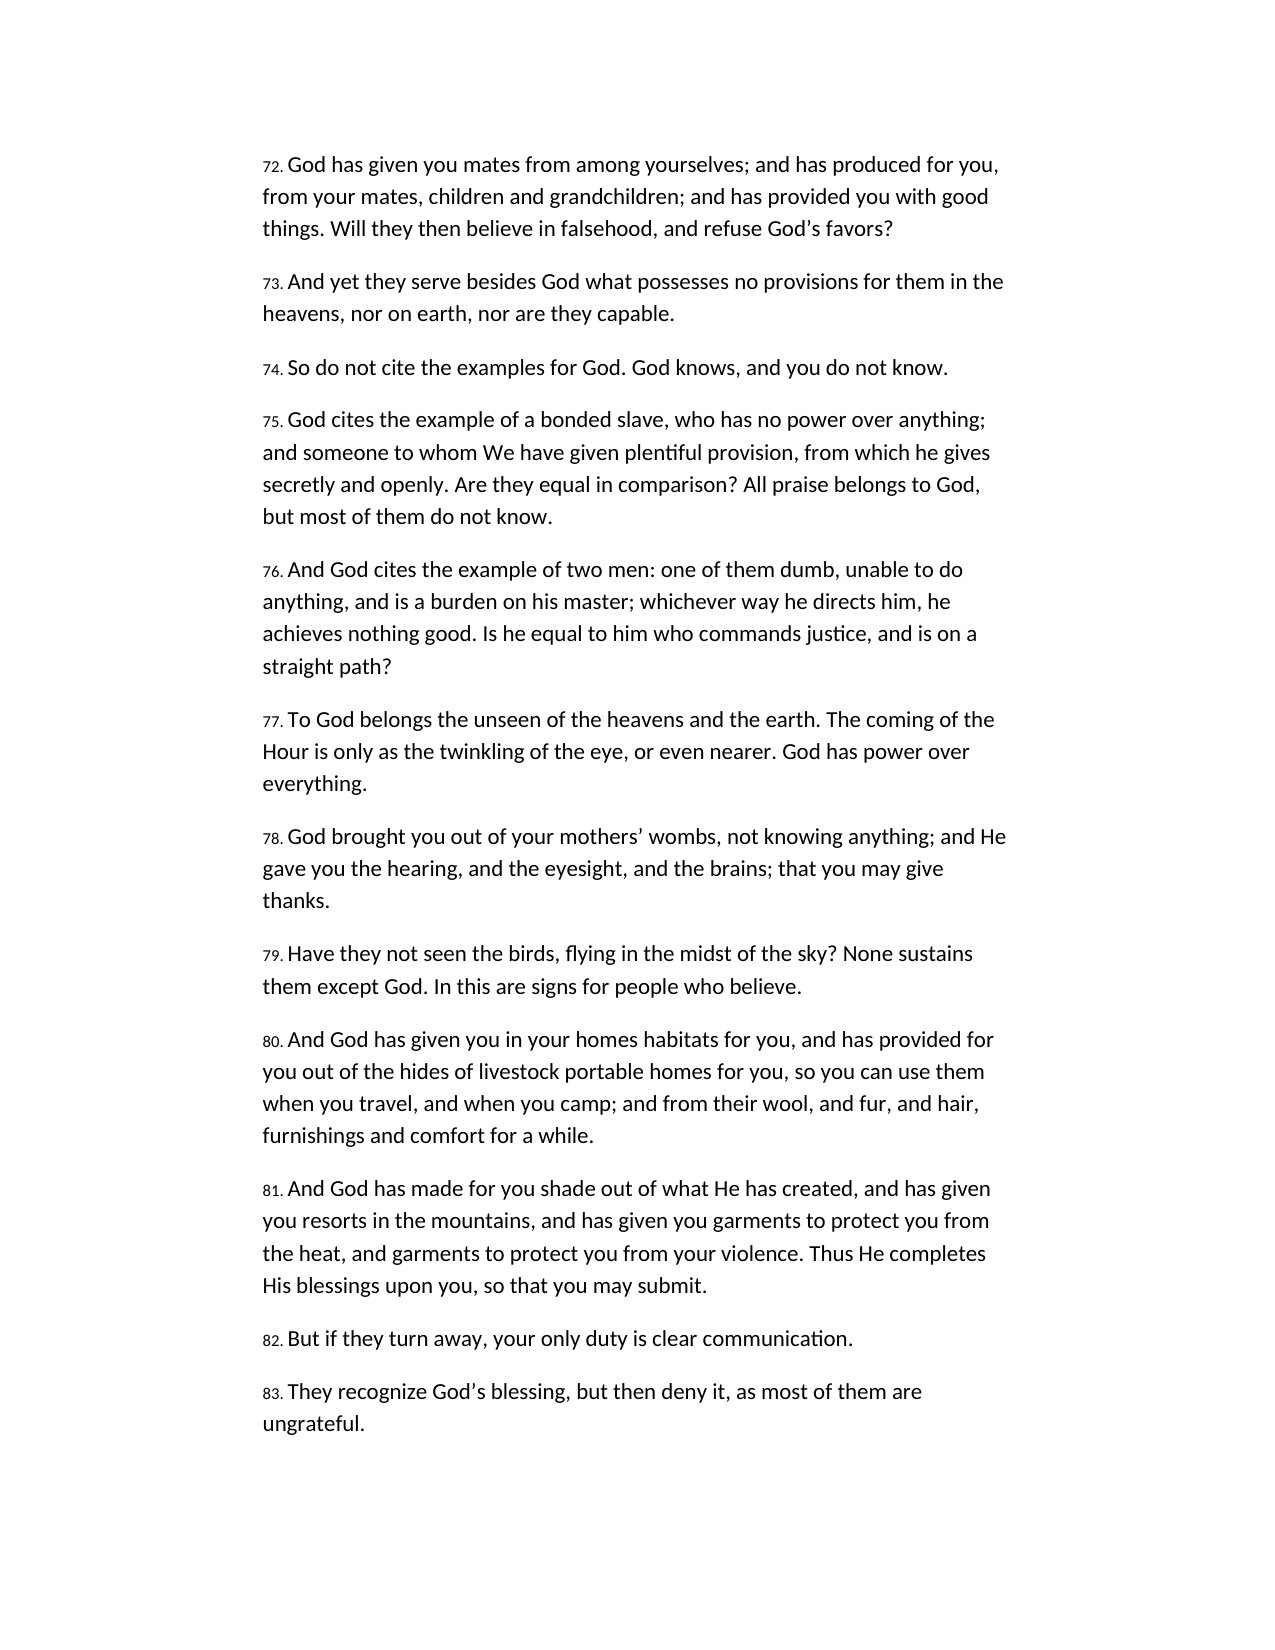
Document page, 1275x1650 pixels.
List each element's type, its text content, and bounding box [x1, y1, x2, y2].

text To God belongs the unseen of the heavens and the earth. The coming of the Hour is only as the twinkling of the eye, or even nearer. God has power over everything. [262, 705, 1012, 797]
text God cites the example of a bonded slave, who has no power over anything; and someone to whom We have given plentiful provision, from which he gives secretly and openly. Are they equal in comparison? All praise belongs to God, but most of them do not know. [262, 406, 1012, 530]
text But if they turn away, your only duty is clear communication. [262, 1324, 1012, 1352]
text And God has given you in your homes habitats for you, and has provided for you out of the hides of livestock portable homes for you, so you can use them when you travel, and when you camp; and from their wool, and fur, and hair, furnishings and comfort for a while. [262, 1025, 1012, 1149]
text Have they not seen the birds, flying in the midst of the sky? None sustains them except God. In this are signs for people who believe. [262, 939, 1012, 1000]
text And yet they serve besides God what possesses no provisions for them in the heavens, nor on earth, nor are they capable. [262, 267, 1012, 328]
text And God has made for you shade out of what He has created, and has given you resorts in the mountains, and has given you garments to protect you from the heat, and garments to protect you from your violence. Thus He completes His blessings upon you, so that you may submit. [262, 1174, 1012, 1299]
text God brought you out of your mothers’ wombs, not knowing anything; and He gave you the hearing, and the eyesight, and the brains; that you may give thanks. [262, 822, 1012, 914]
text So do not cite the examples for God. God knows, and you do not know. [262, 353, 1012, 381]
text And God cites the example of two men: one of them dumb, unable to do anything, and is a burden on his master; whichever way he directs him, he achieves nothing good. Is he equal to him who commands justice, and is on a straight path? [262, 555, 1012, 680]
text God has given you mates from among yourselves; and has produced for you, from your mates, children and grandchildren; and has provided you with good things. Will they then believe in falsehood, and refuse God’s favors? [262, 150, 1012, 242]
text They recognize God’s blessing, but then deny it, as most of them are ungrateful. [262, 1377, 1012, 1437]
